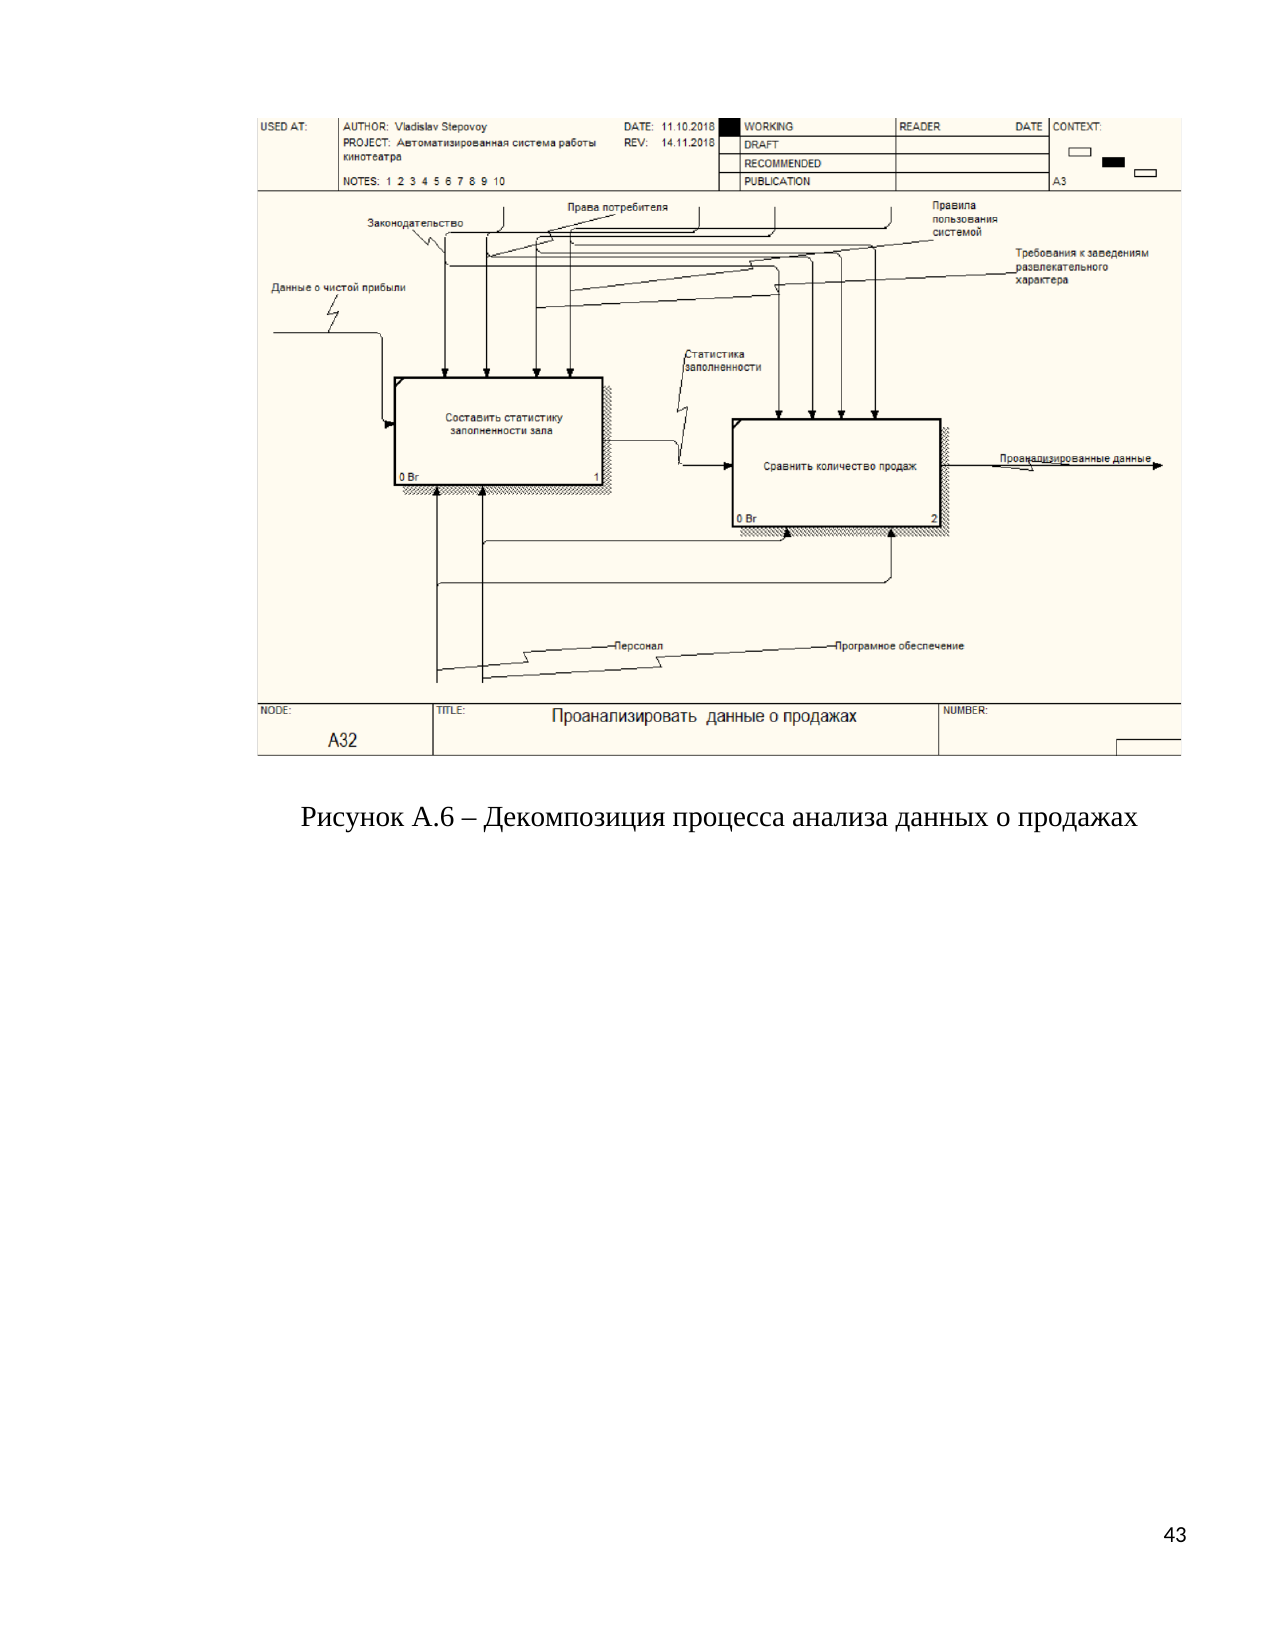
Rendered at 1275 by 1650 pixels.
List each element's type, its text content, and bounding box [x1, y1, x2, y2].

text Рисунок А.6 – Декомпозиция процесса анализа данных о продажах [177, 799, 1186, 832]
picture [257, 118, 1182, 756]
